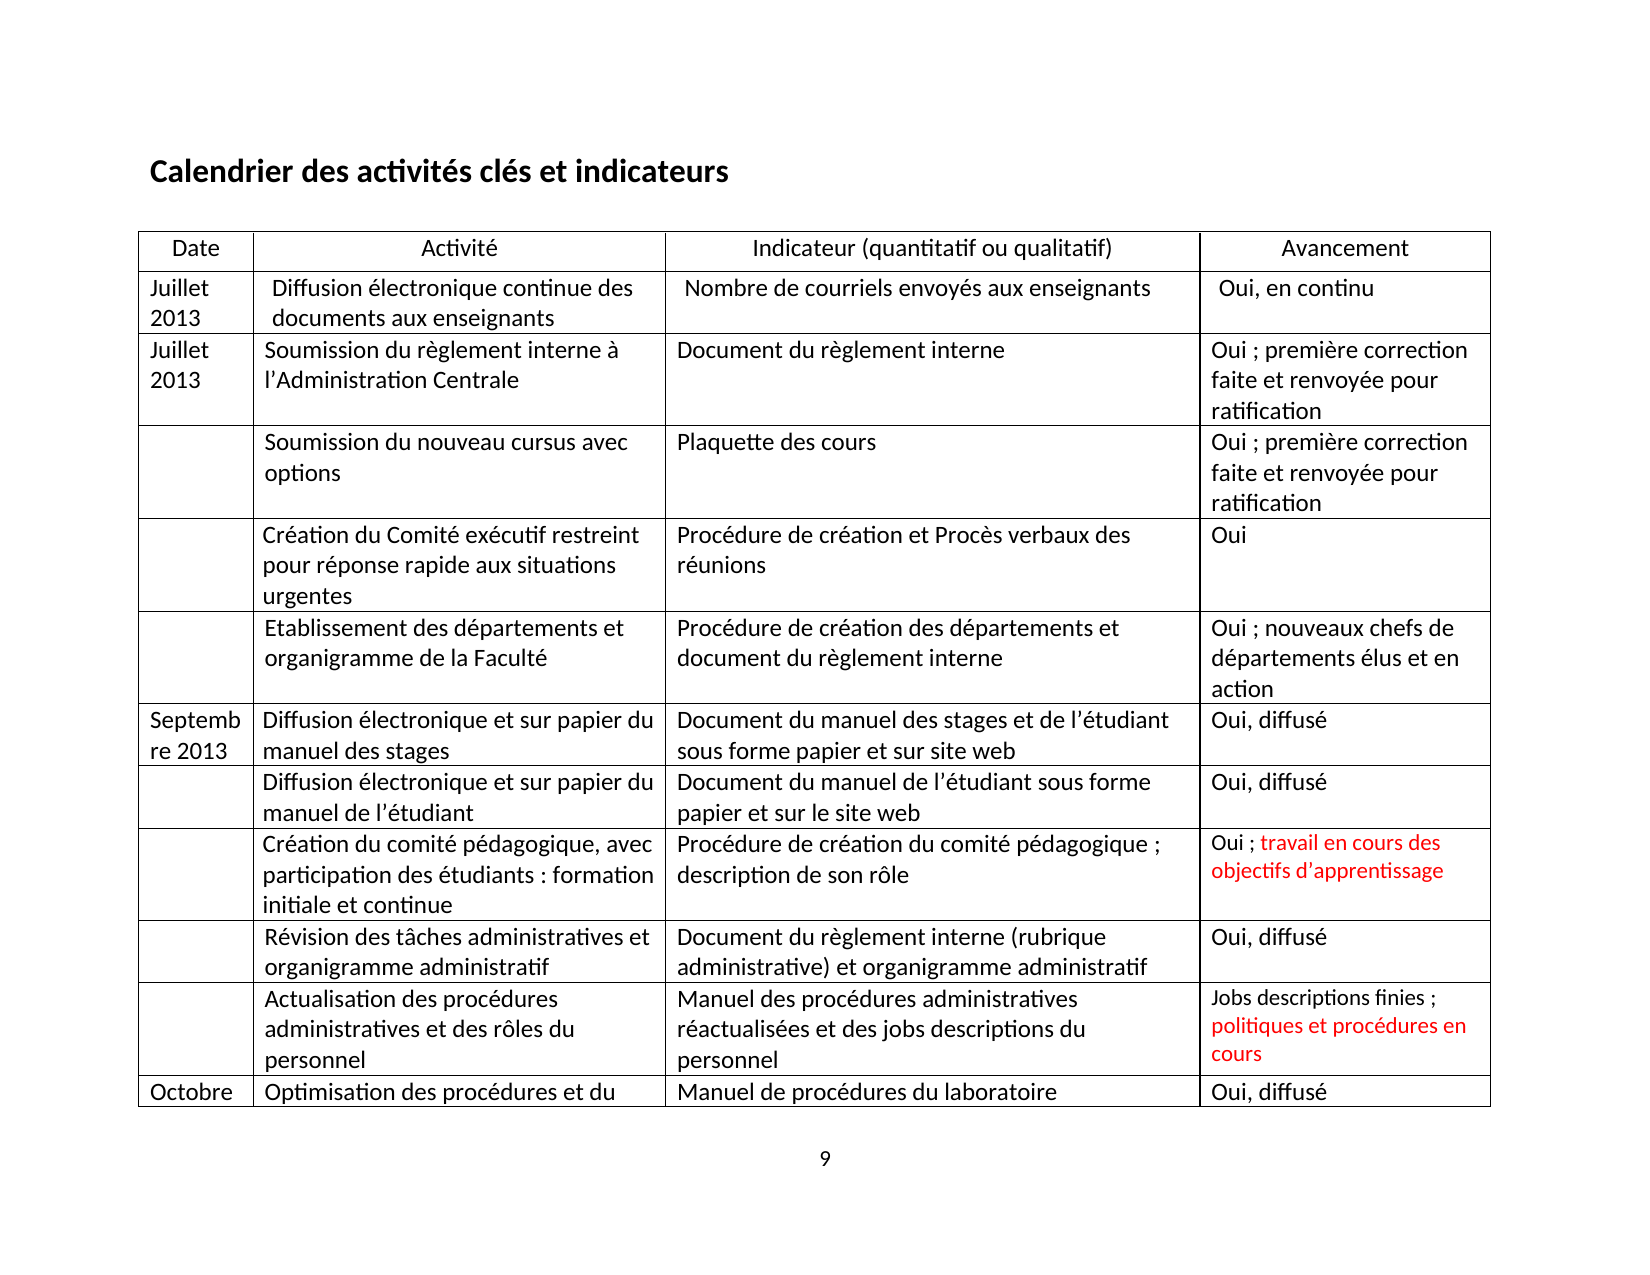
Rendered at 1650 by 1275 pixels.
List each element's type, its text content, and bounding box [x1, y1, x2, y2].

table_cell Procédure de création des départements et document du règlement interne [666, 612, 1199, 703]
table_cell Procédure de création et Procès verbaux des réunions [666, 519, 1199, 611]
table_cell Procédure de création du comité pédagogique ; description de son rôle [666, 829, 1199, 920]
table_cell Document du manuel de l’étudiant sous forme papier et sur le site web [666, 766, 1199, 827]
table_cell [666, 1076, 1199, 1106]
table_cell [139, 426, 253, 518]
table_cell [139, 829, 253, 920]
table_header Activité [254, 232, 665, 271]
table_cell Oui ; travail en cours des objectifs d’apprentissage [1201, 829, 1490, 920]
table_cell Oui ; première correction faite et renvoyée pour ratification [1201, 426, 1490, 518]
table_cell Création du comité pédagogique, avec participation des étudiants : formation initiale et continue [254, 829, 665, 920]
table_cell Etablissement des départements et organigramme de la Faculté [254, 612, 665, 703]
table_cell [139, 766, 253, 827]
table_cell [139, 983, 253, 1075]
table_cell Actualisation des procédures administratives et des rôles du personnel [254, 983, 665, 1075]
table_cell Nombre de courriels envoyés aux enseignants [666, 272, 1199, 333]
table_cell Oui [1201, 519, 1490, 611]
table_cell Soumission du nouveau cursus avec options [254, 426, 665, 518]
table_cell Manuel des procédures administratives réactualisées et des jobs descriptions du personnel [666, 983, 1199, 1075]
table_cell Diffusion électronique continue des documents aux enseignants [254, 272, 665, 333]
table_cell Oui ; nouveaux chefs de départements élus et en action [1201, 612, 1490, 703]
table_cell Oui, en continu [1201, 272, 1490, 333]
table_header Indicateur (quantitatif ou qualitatif) [666, 232, 1200, 271]
table_cell Soumission du règlement interne à l’Administration Centrale [254, 334, 665, 425]
table_cell Diffusion électronique et sur papier du manuel de l’étudiant [254, 766, 665, 827]
table_cell Octobre 2013 [139, 1076, 253, 1106]
table_cell Juillet 2013 [139, 334, 253, 425]
table_cell Création du Comité exécutif restreint pour réponse rapide aux situations urgentes [254, 519, 665, 611]
table_cell Document du règlement interne [666, 334, 1199, 425]
table_cell [139, 921, 253, 982]
table_cell [139, 519, 253, 611]
table_cell Document du règlement interne (rubrique administrative) et organigramme administratif [666, 921, 1199, 982]
table_cell Document du manuel des stages et de l’étudiant sous forme papier et sur site web [666, 704, 1199, 765]
table_cell Diffusion électronique et sur papier du manuel des stages [254, 704, 665, 765]
table_cell Juillet 2013 [139, 272, 253, 333]
table_header Date [139, 232, 253, 271]
table_cell [139, 612, 253, 703]
table_cell Oui ; première correction faite et renvoyée pour ratification [1201, 334, 1490, 425]
table_header Avancement [1201, 232, 1490, 271]
table_cell Oui, diffusé [1201, 1076, 1490, 1106]
table_cell Révision des tâches administratives et organigramme administratif [254, 921, 665, 982]
table_cell Septembre 2013 [139, 704, 253, 765]
table_cell Jobs descriptions finies ; politiques et procédures en cours [1201, 983, 1490, 1075]
table_cell Oui, diffusé [1201, 921, 1490, 982]
text Calendrier des activités clés et indicateurs [150, 150, 1500, 191]
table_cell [254, 1076, 665, 1106]
table_cell Oui, diffusé [1201, 704, 1490, 765]
table_cell Plaquette des cours [666, 426, 1199, 518]
table_cell Oui, diffusé [1201, 766, 1490, 827]
